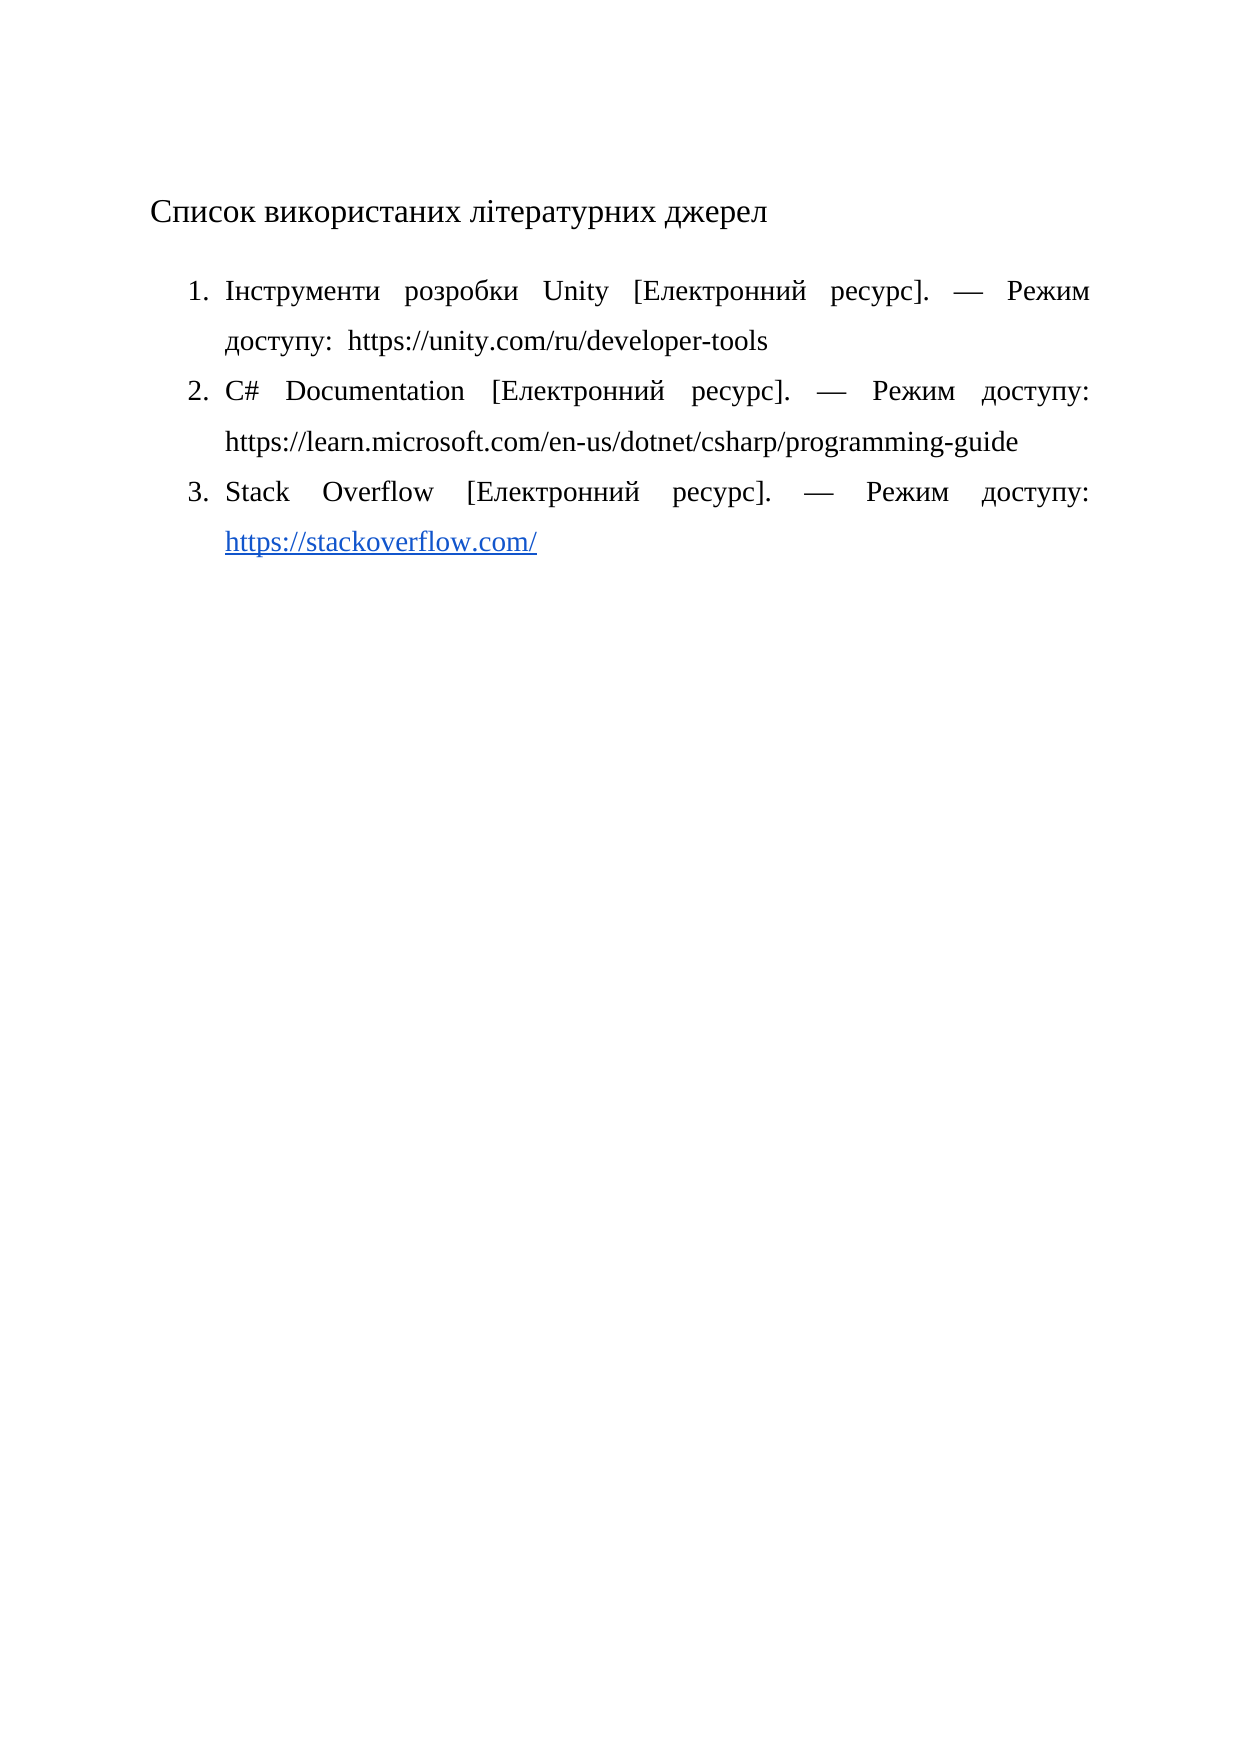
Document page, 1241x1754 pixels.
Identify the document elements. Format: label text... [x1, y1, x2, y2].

list Інструменти розробки Unity [Електронний ресурс]. — Режим доступу: https://unity.com/ru/developer-tools [187, 273, 1090, 357]
subtitle Список використаних літературних джерел [150, 192, 1090, 230]
list C# Documentation [Електронний ресурс]. — Режим доступу: https://learn.microsoft.com/en-us/dotnet/csharp/programming-guide [187, 373, 1090, 457]
list Stack Overflow [Електронний ресурс]. — Режим доступу: https://stackoverflow.com/ [187, 474, 1090, 558]
